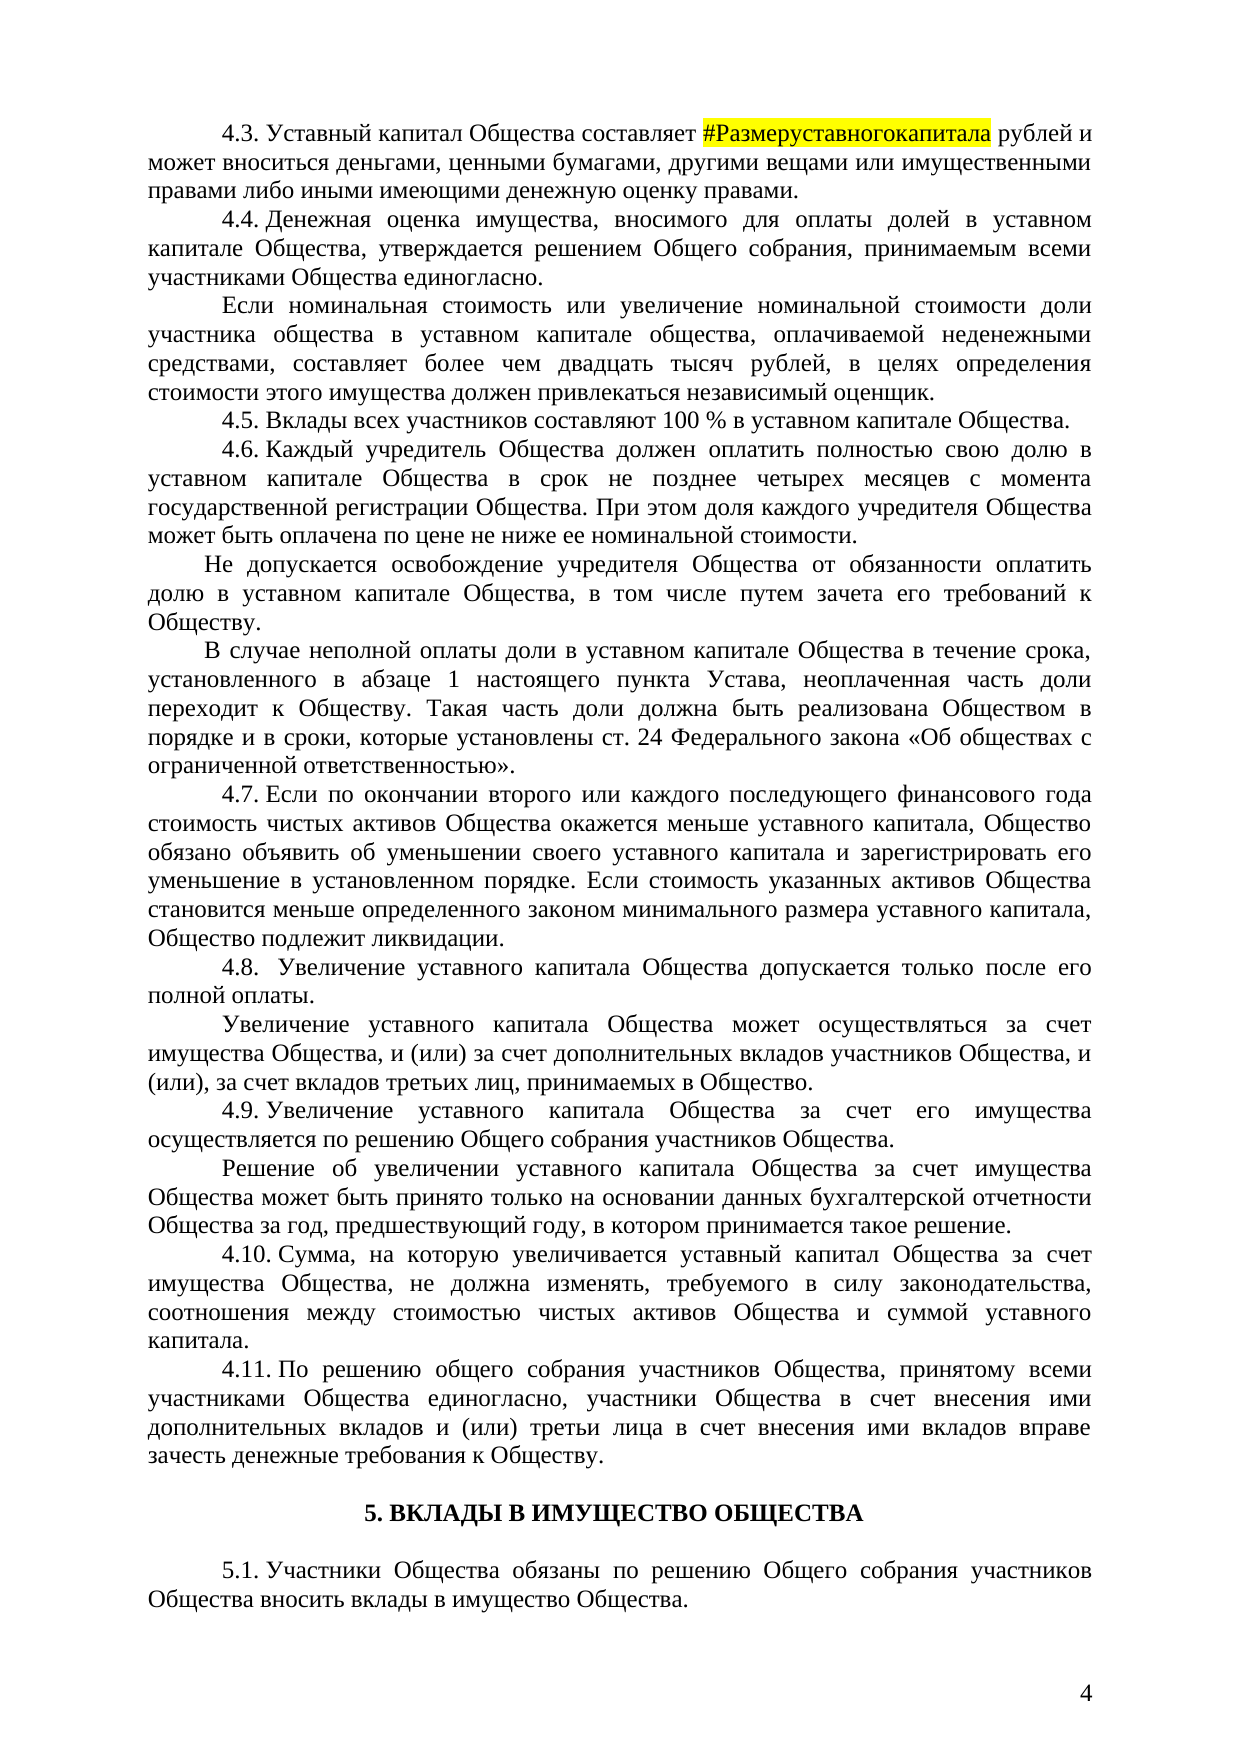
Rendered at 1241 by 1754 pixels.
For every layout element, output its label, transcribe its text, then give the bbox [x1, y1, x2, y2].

list Участники Общества обязаны по решению Общего собрания участников Общества вносить вклады в имущество Общества. [148, 1556, 1092, 1613]
text Решение об увеличении уставного капитала Общества за счет имущества Общества может быть принято только на основании данных бухгалтерской отчетности Общества за год, предшествующий году, в котором принимается такое решение. [148, 1153, 1092, 1239]
text Если номинальная стоимость или увеличение номинальной стоимости доли участника общества в уставном капитале общества, оплачиваемой неденежными средствами, составляет более чем двадцать тысяч рублей, в целях определения стоимости этого имущества должен привлекаться независимый оценщик. [148, 291, 1092, 406]
list Вклады всех участников составляют 100 % в уставном капитале Общества. [148, 406, 1092, 434]
list Уставный капитал Общества составляет #Размеруставногокапитала рублей и может вноситься деньгами, ценными бумагами, другими вещами или имущественными правами либо иными имеющими денежную оценку правами. [148, 118, 1092, 204]
text Не допускается освобождение учредителя Общества от обязанности оплатить долю в уставном капитале Общества, в том числе путем зачета его требований к Обществу. [148, 549, 1092, 636]
list Увеличение уставного капитала Общества за счет его имущества осуществляется по решению Общего собрания участников Общества. [148, 1096, 1092, 1153]
list Каждый учредитель Общества должен оплатить полностью свою долю в уставном капитале Общества в срок не позднее четырех месяцев с момента государственной регистрации Общества. При этом доля каждого учредителя Общества может быть оплачена по цене не ниже ее номинальной стоимости. [148, 434, 1092, 549]
text В случае неполной оплаты доли в уставном капитале Общества в течение срока, установленного в абзаце 1 настоящего пункта Устава, неоплаченная часть доли переходит к Обществу. Такая часть доли должна быть реализована Обществом в порядке и в сроки, которые установлены ст. 24 Федерального закона «Об обществах с ограниченной ответственностью». [148, 636, 1092, 779]
list По решению общего собрания участников Общества, принятому всеми участниками Общества единогласно, участники Общества в счет внесения ими дополнительных вкладов и (или) третьи лица в счет внесения ими вкладов вправе зачесть денежные требования к Обществу. [148, 1354, 1092, 1469]
list ВКЛАДЫ В ИМУЩЕСТВО ОБЩЕСТВА [148, 1498, 1092, 1527]
list Денежная оценка имущества, вносимого для оплаты долей в уставном капитале Общества, утверждается решением Общего собрания, принимаемым всеми участниками Общества единогласно. [148, 204, 1092, 291]
list Увеличение уставного капитала Общества допускается только после его полной оплаты. [148, 952, 1092, 1009]
list Если по окончании второго или каждого последующего финансового года стоимость чистых активов Общества окажется меньше уставного капитала, Общество обязано объявить об уменьшении своего уставного капитала и зарегистрировать его уменьшение в установленном порядке. Если стоимость указанных активов Общества становится меньше определенного законом минимального размера уставного капитала, Общество подлежит ликвидации. [148, 779, 1092, 952]
text Увеличение уставного капитала Общества может осуществляться за счет имущества Общества, и (или) за счет дополнительных вкладов участников Общества, и (или), за счет вкладов третьих лиц, принимаемых в Общество. [148, 1009, 1092, 1096]
list Сумма, на которую увеличивается уставный капитал Общества за счет имущества Общества, не должна изменять, требуемого в силу законодательства, соотношения между стоимостью чистых активов Общества и суммой уставного капитала. [148, 1239, 1092, 1354]
